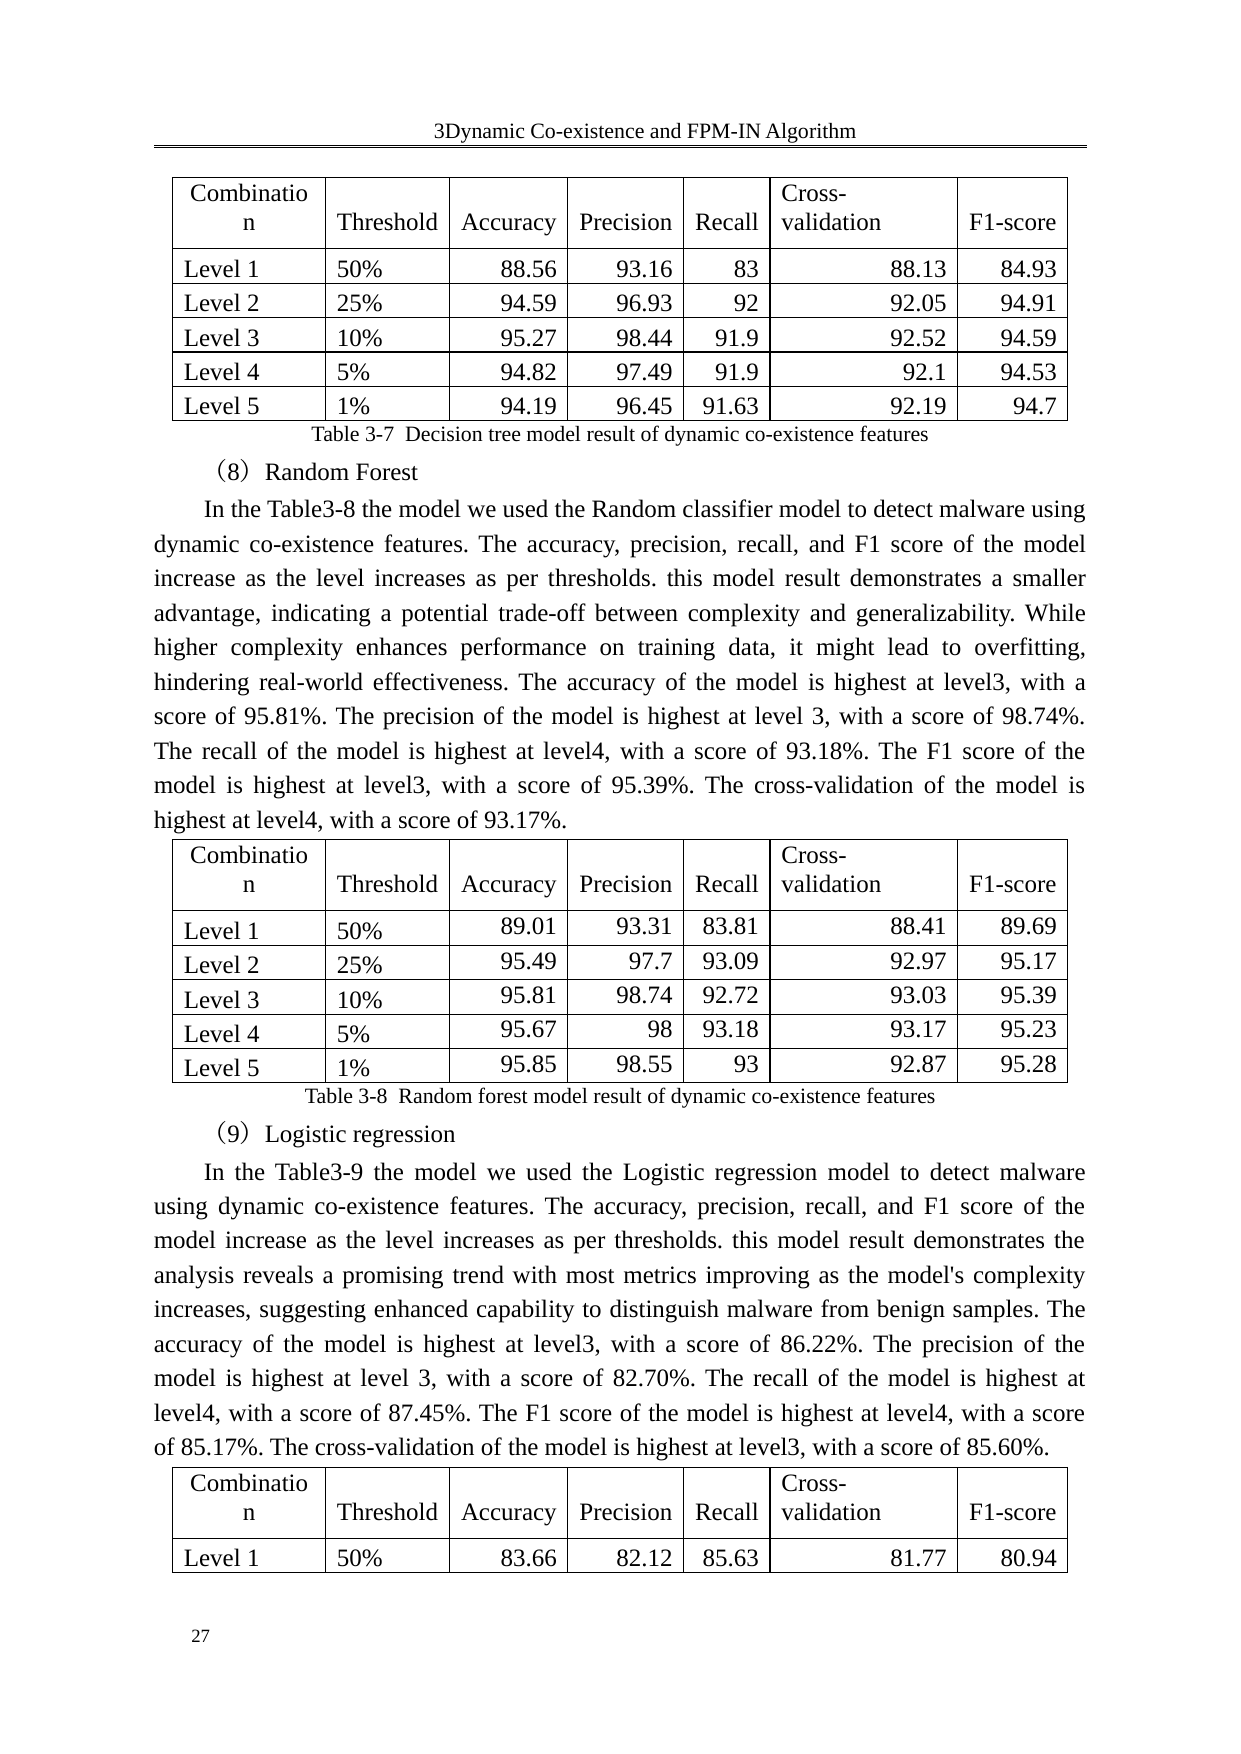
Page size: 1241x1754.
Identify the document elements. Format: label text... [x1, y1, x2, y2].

table_cell 93.03 [771, 980, 957, 1013]
table_header Combination [173, 178, 325, 248]
table_cell 93.17 [771, 1015, 957, 1048]
table_cell 1% [326, 387, 449, 420]
table_header Threshold [326, 840, 449, 910]
table_cell 98.44 [568, 318, 683, 351]
table_cell 89.01 [450, 911, 567, 945]
table_cell 96.45 [568, 387, 683, 420]
table_header Precision [568, 1468, 683, 1538]
table_header Cross-validation [771, 840, 957, 910]
text In the Table3-9 the model we used the Logistic regression model to detect malware using dynamic co-existence features. The accuracy, precision, recall, and F1 score of the model increase as the level increases as per thresholds. this model result demonstrates the analysis reveals a promising trend with most metrics improving as the model's complexity increases, suggesting enhanced capability to distinguish malware from benign samples. The accuracy of the model is highest at level3, with a score of 86.22%. The precision of the model is highest at level 3, with a score of 82.70%. The recall of the model is highest at level4, with a score of 87.45%. The F1 score of the model is highest at level4, with a score of 85.17%. The cross-validation of the model is highest at level3, with a score of 85.60%. [153, 1157, 1087, 1461]
table_cell Level 4 [173, 1015, 325, 1048]
table_cell 95.28 [958, 1049, 1067, 1082]
table_cell 5% [326, 353, 449, 386]
table_cell 98.55 [568, 1049, 683, 1082]
table_cell 93.31 [568, 911, 683, 945]
table_cell 82.12 [568, 1539, 683, 1572]
table_cell 88.41 [771, 911, 957, 945]
table_cell 92.1 [771, 353, 957, 386]
table_cell 97.7 [568, 946, 683, 979]
table_cell 91.63 [684, 387, 769, 420]
table_header Combination [173, 1468, 325, 1538]
table_header Cross-validation [771, 1468, 957, 1538]
table_cell 92.87 [771, 1049, 957, 1082]
table_cell 80.94 [958, 1539, 1067, 1572]
table_cell 89.69 [958, 911, 1067, 945]
table_cell 85.63 [684, 1539, 769, 1572]
table_cell 95.17 [958, 946, 1067, 979]
table_cell 1% [326, 1049, 449, 1082]
table_cell Level 3 [173, 318, 325, 351]
table_cell 95.23 [958, 1015, 1067, 1048]
table_header Combination [173, 840, 325, 910]
table_cell 95.49 [450, 946, 567, 979]
table_cell 91.9 [684, 353, 769, 386]
table_cell 93 [684, 1049, 769, 1082]
table_cell Level 1 [173, 1539, 325, 1572]
text Table 3-8 Random forest model result of dynamic co-existence features [153, 1083, 1087, 1108]
table_cell Level 4 [173, 353, 325, 386]
table_cell 95.81 [450, 980, 567, 1013]
table_cell 25% [326, 284, 449, 317]
table_header Precision [568, 840, 683, 910]
subtitle Random Forest [202, 451, 1087, 487]
table_cell 93.16 [568, 249, 683, 283]
subtitle Logistic regression [202, 1113, 1087, 1149]
table_cell 98.74 [568, 980, 683, 1013]
table_cell 94.59 [450, 284, 567, 317]
table_cell 5% [326, 1015, 449, 1048]
table_cell 97.49 [568, 353, 683, 386]
table_cell 94.91 [958, 284, 1067, 317]
table_cell 92.19 [771, 387, 957, 420]
table_cell 94.7 [958, 387, 1067, 420]
table_cell Level 5 [173, 1049, 325, 1082]
table_cell 25% [326, 946, 449, 979]
table_cell 98 [568, 1015, 683, 1048]
table_cell 95.85 [450, 1049, 567, 1082]
table_cell 10% [326, 318, 449, 351]
table_cell 95.39 [958, 980, 1067, 1013]
table_cell 91.9 [684, 318, 769, 351]
text In the Table3-8 the model we used the Random classifier model to detect malware using dynamic co-existence features. The accuracy, precision, recall, and F1 score of the model increase as the level increases as per thresholds. this model result demonstrates a smaller advantage, indicating a potential trade-off between complexity and generalizability. While higher complexity enhances performance on training data, it might lead to overfitting, hindering real-world effectiveness. The accuracy of the model is highest at level3, with a score of 95.81%. The precision of the model is highest at level 3, with a score of 98.74%. The recall of the model is highest at level4, with a score of 93.18%. The F1 score of the model is highest at level3, with a score of 95.39%. The cross-validation of the model is highest at level4, with a score of 93.17%. [153, 494, 1087, 833]
table_cell 94.53 [958, 353, 1067, 386]
table_cell 83.66 [450, 1539, 567, 1572]
text Table 3-7 Decision tree model result of dynamic co-existence features [153, 421, 1087, 446]
table_cell 95.67 [450, 1015, 567, 1048]
table_cell 94.82 [450, 353, 567, 386]
table_header Precision [568, 178, 683, 248]
table_cell 92.97 [771, 946, 957, 979]
table_cell Level 2 [173, 946, 325, 979]
table_header Accuracy [450, 178, 567, 248]
table_cell Level 2 [173, 284, 325, 317]
table_cell 50% [326, 911, 449, 945]
table_header F1-score [958, 840, 1067, 910]
table_cell Level 1 [173, 911, 325, 945]
table_cell 50% [326, 1539, 449, 1572]
table_header Cross-validation [771, 178, 957, 248]
table_cell 83 [684, 249, 769, 283]
table_header Recall [684, 1468, 769, 1538]
table_header F1-score [958, 178, 1067, 248]
table_header Recall [684, 178, 769, 248]
table_header F1-score [958, 1468, 1067, 1538]
table_header Recall [684, 840, 769, 910]
table_cell 92.72 [684, 980, 769, 1013]
table_cell 88.56 [450, 249, 567, 283]
table_header Accuracy [450, 840, 567, 910]
table_cell Level 3 [173, 980, 325, 1013]
table_cell 93.09 [684, 946, 769, 979]
table_cell 81.77 [771, 1539, 957, 1572]
table_cell 94.19 [450, 387, 567, 420]
table_cell 50% [326, 249, 449, 283]
table_cell 83.81 [684, 911, 769, 945]
table_cell 92.05 [771, 284, 957, 317]
table_cell 94.59 [958, 318, 1067, 351]
table_cell 92.52 [771, 318, 957, 351]
table_header Accuracy [450, 1468, 567, 1538]
table_cell 10% [326, 980, 449, 1013]
table_cell 95.27 [450, 318, 567, 351]
table_header Threshold [326, 178, 449, 248]
table_header Threshold [326, 1468, 449, 1538]
table_cell 92 [684, 284, 769, 317]
table_cell 84.93 [958, 249, 1067, 283]
table_cell Level 5 [173, 387, 325, 420]
table_cell Level 1 [173, 249, 325, 283]
table_cell 93.18 [684, 1015, 769, 1048]
table_cell 96.93 [568, 284, 683, 317]
table_cell 88.13 [771, 249, 957, 283]
